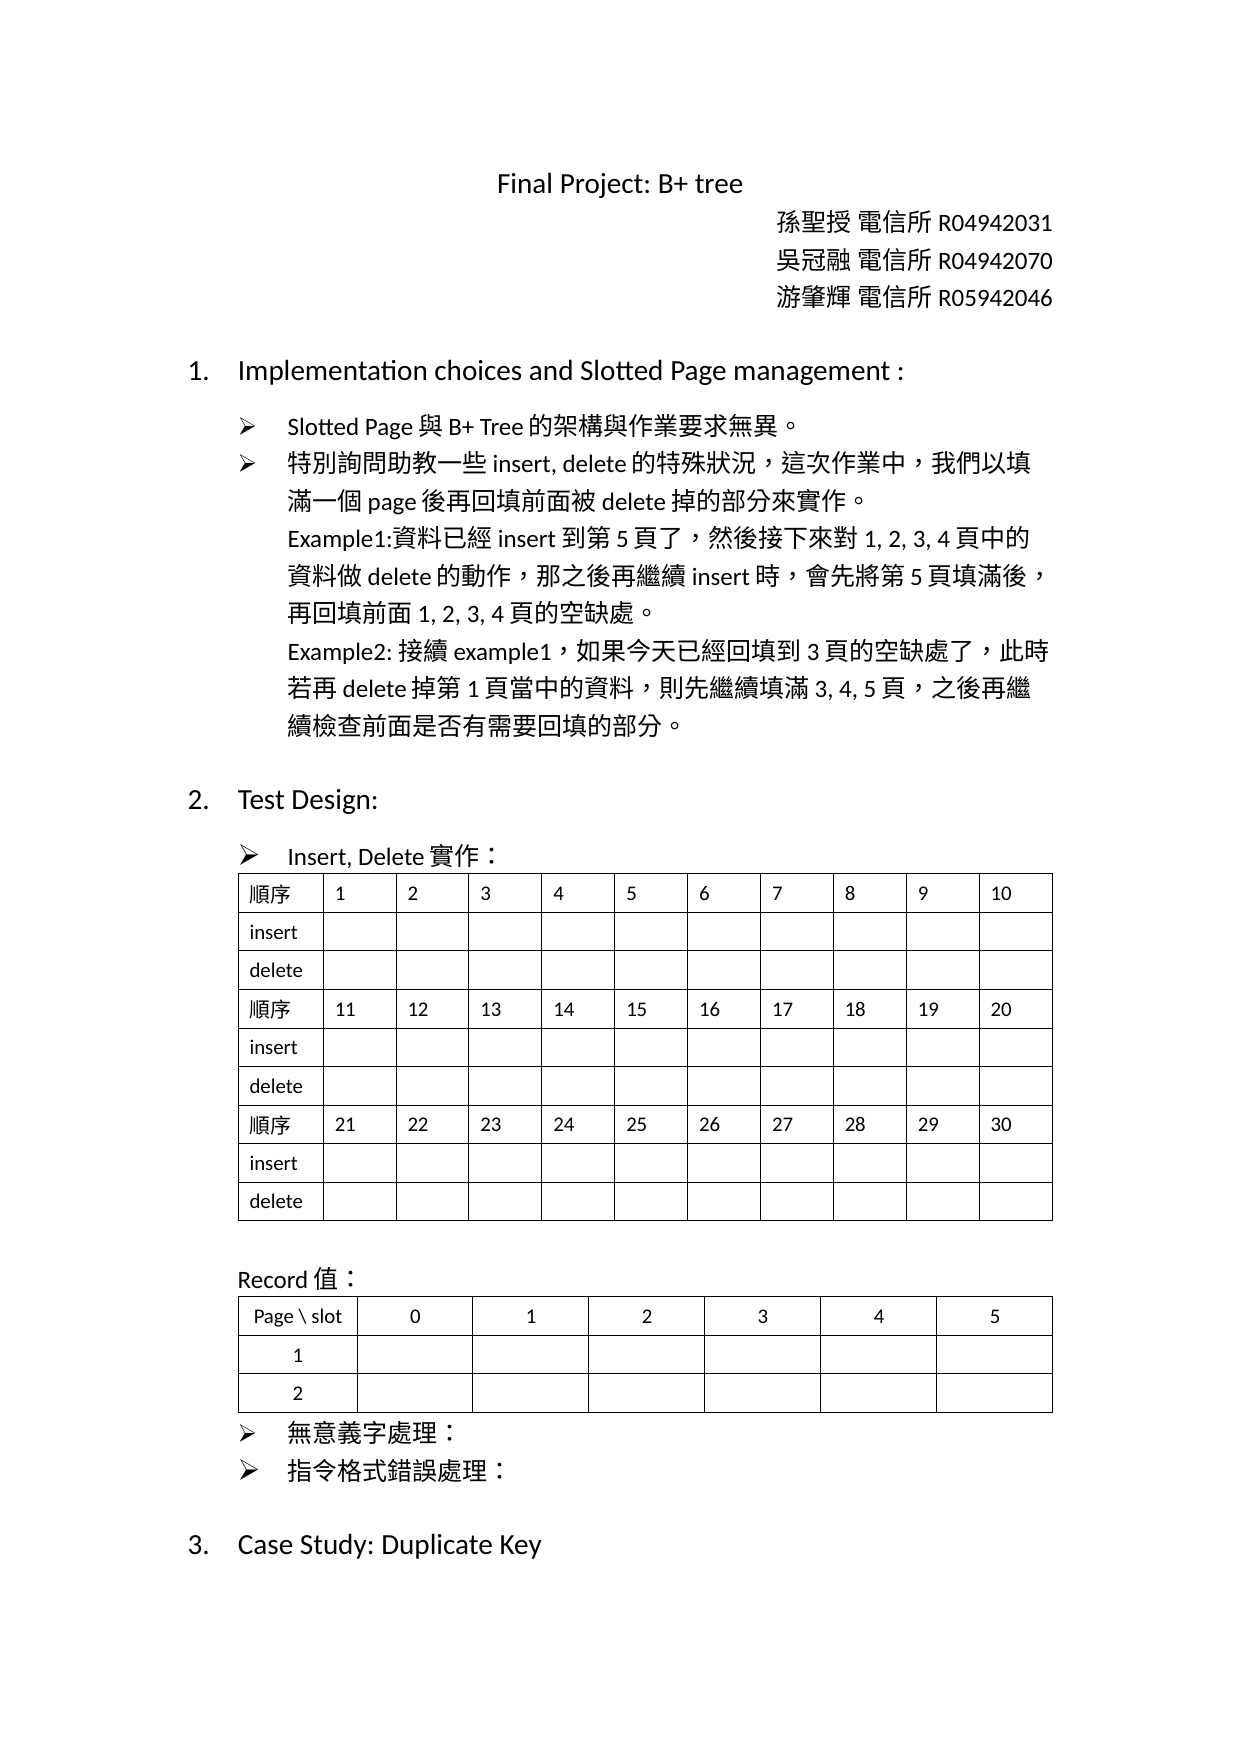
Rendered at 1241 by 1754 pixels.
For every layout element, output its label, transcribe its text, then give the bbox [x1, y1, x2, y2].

list Insert, Delete實作： [237, 836, 1053, 873]
table_header 3 [705, 1297, 820, 1335]
table_cell [615, 1144, 687, 1182]
table_cell insert [239, 1029, 323, 1066]
table_cell [980, 1144, 1052, 1182]
table_cell 1 [239, 1336, 357, 1373]
list Implementation choices and Slotted Page management : [187, 352, 1053, 388]
table_cell insert [239, 1144, 323, 1182]
table_cell [937, 1336, 1052, 1373]
table_cell [821, 1336, 936, 1373]
table_cell [907, 1144, 979, 1182]
table_header 7 [761, 874, 833, 912]
table_header 10 [980, 874, 1052, 912]
table_header 2 [589, 1297, 704, 1335]
table_cell [834, 1029, 906, 1066]
table_cell [473, 1336, 588, 1373]
table_cell [324, 1183, 396, 1220]
table_cell 23 [469, 1106, 541, 1143]
table_cell [761, 1029, 833, 1066]
table_cell 29 [907, 1106, 979, 1143]
table_cell [615, 1029, 687, 1066]
table_cell 18 [834, 990, 906, 1027]
table_cell [980, 913, 1052, 950]
table_cell 2 [239, 1374, 357, 1412]
table_cell [324, 1067, 396, 1104]
list Example2: 接續example1，如果今天已經回填到3頁的空缺處了，此時若再delete掉第1頁當中的資料，則先繼續填滿3, 4, 5頁，之後再繼續檢查前面是否有需要回填的部分。 [287, 630, 1053, 743]
table_header 6 [688, 874, 760, 912]
table_header 1 [324, 874, 396, 912]
table_cell 17 [761, 990, 833, 1027]
table_header 5 [615, 874, 687, 912]
table_cell 12 [397, 990, 468, 1027]
table_cell [761, 913, 833, 950]
table_cell [358, 1336, 472, 1373]
table_header 0 [358, 1297, 472, 1335]
table_cell [397, 1183, 468, 1220]
table_cell 25 [615, 1106, 687, 1143]
table_header 4 [821, 1297, 936, 1335]
table_cell [907, 951, 979, 989]
table_cell [469, 913, 541, 950]
table_cell 27 [761, 1106, 833, 1143]
table_cell [834, 913, 906, 950]
list Record值： [237, 1259, 1053, 1296]
table_cell 11 [324, 990, 396, 1027]
table_cell 30 [980, 1106, 1052, 1143]
table_cell [615, 913, 687, 950]
table_cell [615, 1067, 687, 1104]
table_cell [688, 1183, 760, 1220]
table_cell [980, 1029, 1052, 1066]
table_cell [397, 951, 468, 989]
table_cell 21 [324, 1106, 396, 1143]
table_cell [542, 913, 614, 950]
table_cell [980, 1183, 1052, 1220]
table_cell 16 [688, 990, 760, 1027]
table_cell 14 [542, 990, 614, 1027]
table_cell [688, 1067, 760, 1104]
table_cell [324, 1144, 396, 1182]
list Test Design: [187, 780, 1053, 818]
table_cell [324, 913, 396, 950]
table_cell [469, 1029, 541, 1066]
table_cell [980, 951, 1052, 989]
table_cell 15 [615, 990, 687, 1027]
table_header 2 [397, 874, 468, 912]
table_header Page \ slot [239, 1297, 357, 1335]
table_cell 28 [834, 1106, 906, 1143]
table_header 1 [473, 1297, 588, 1335]
table_cell [907, 1067, 979, 1104]
list 無意義字處理： [237, 1413, 1053, 1450]
table_cell [834, 951, 906, 989]
table_header 9 [907, 874, 979, 912]
table_cell [542, 951, 614, 989]
table_cell [397, 1029, 468, 1066]
table_cell [907, 1183, 979, 1220]
table_cell [542, 1067, 614, 1104]
table_cell [397, 913, 468, 950]
table_cell [397, 1144, 468, 1182]
table_cell [469, 951, 541, 989]
table_cell 19 [907, 990, 979, 1027]
list Case Study: Duplicate Key [187, 1525, 1053, 1563]
table_header 3 [469, 874, 541, 912]
table_cell [834, 1183, 906, 1220]
table_cell [907, 1029, 979, 1066]
table_cell [358, 1374, 472, 1412]
table_cell [469, 1067, 541, 1104]
text 吳冠融 電信所 R04942070 [187, 239, 1053, 277]
text 游肇輝 電信所 R05942046 [187, 277, 1053, 314]
table_cell 20 [980, 990, 1052, 1027]
list Example1:資料已經insert到第5頁了，然後接下來對1, 2, 3, 4頁中的資料做delete的動作，那之後再繼續insert時，會先將第5頁填滿後，再回填前面1, 2, 3, 4頁的空缺處。 [287, 518, 1053, 630]
table_cell [688, 1144, 760, 1182]
table_cell [761, 951, 833, 989]
table_cell [469, 1144, 541, 1182]
table_cell [589, 1336, 704, 1373]
table_cell [834, 1067, 906, 1104]
table_cell [615, 951, 687, 989]
text 孫聖授 電信所 R04942031 [187, 202, 1053, 239]
table_cell [688, 951, 760, 989]
table_cell [469, 1183, 541, 1220]
text Final Project: B+ tree [187, 164, 1053, 202]
table_cell [980, 1067, 1052, 1104]
table_cell [688, 913, 760, 950]
table_cell [542, 1029, 614, 1066]
table_cell [688, 1029, 760, 1066]
table_cell [834, 1144, 906, 1182]
table_cell [705, 1336, 820, 1373]
table_cell [705, 1374, 820, 1412]
table_cell 13 [469, 990, 541, 1027]
table_header 5 [937, 1297, 1052, 1335]
table_cell 22 [397, 1106, 468, 1143]
table_cell [324, 951, 396, 989]
table_cell [821, 1374, 936, 1412]
table_cell [542, 1144, 614, 1182]
table_cell 26 [688, 1106, 760, 1143]
table_cell [324, 1029, 396, 1066]
table_header 4 [542, 874, 614, 912]
table_cell [907, 913, 979, 950]
list 特別詢問助教一些insert, delete的特殊狀況，這次作業中，我們以填滿一個page後再回填前面被delete掉的部分來實作。 [237, 443, 1053, 518]
table_cell [473, 1374, 588, 1412]
table_header 順序 [239, 874, 323, 912]
table_header 8 [834, 874, 906, 912]
table_cell [615, 1183, 687, 1220]
table_cell delete [239, 951, 323, 989]
table_cell [589, 1374, 704, 1412]
table_cell 順序 [239, 1106, 323, 1143]
table_cell [937, 1374, 1052, 1412]
list 指令格式錯誤處理： [237, 1450, 1053, 1488]
table_cell [761, 1183, 833, 1220]
table_cell [761, 1067, 833, 1104]
table_cell 24 [542, 1106, 614, 1143]
table_cell delete [239, 1067, 323, 1104]
table_cell 順序 [239, 990, 323, 1027]
list Slotted Page與B+ Tree的架構與作業要求無異。 [237, 405, 1053, 443]
table_cell [542, 1183, 614, 1220]
table_cell insert [239, 913, 323, 950]
table_cell [397, 1067, 468, 1104]
table_cell delete [239, 1183, 323, 1220]
table_cell [761, 1144, 833, 1182]
